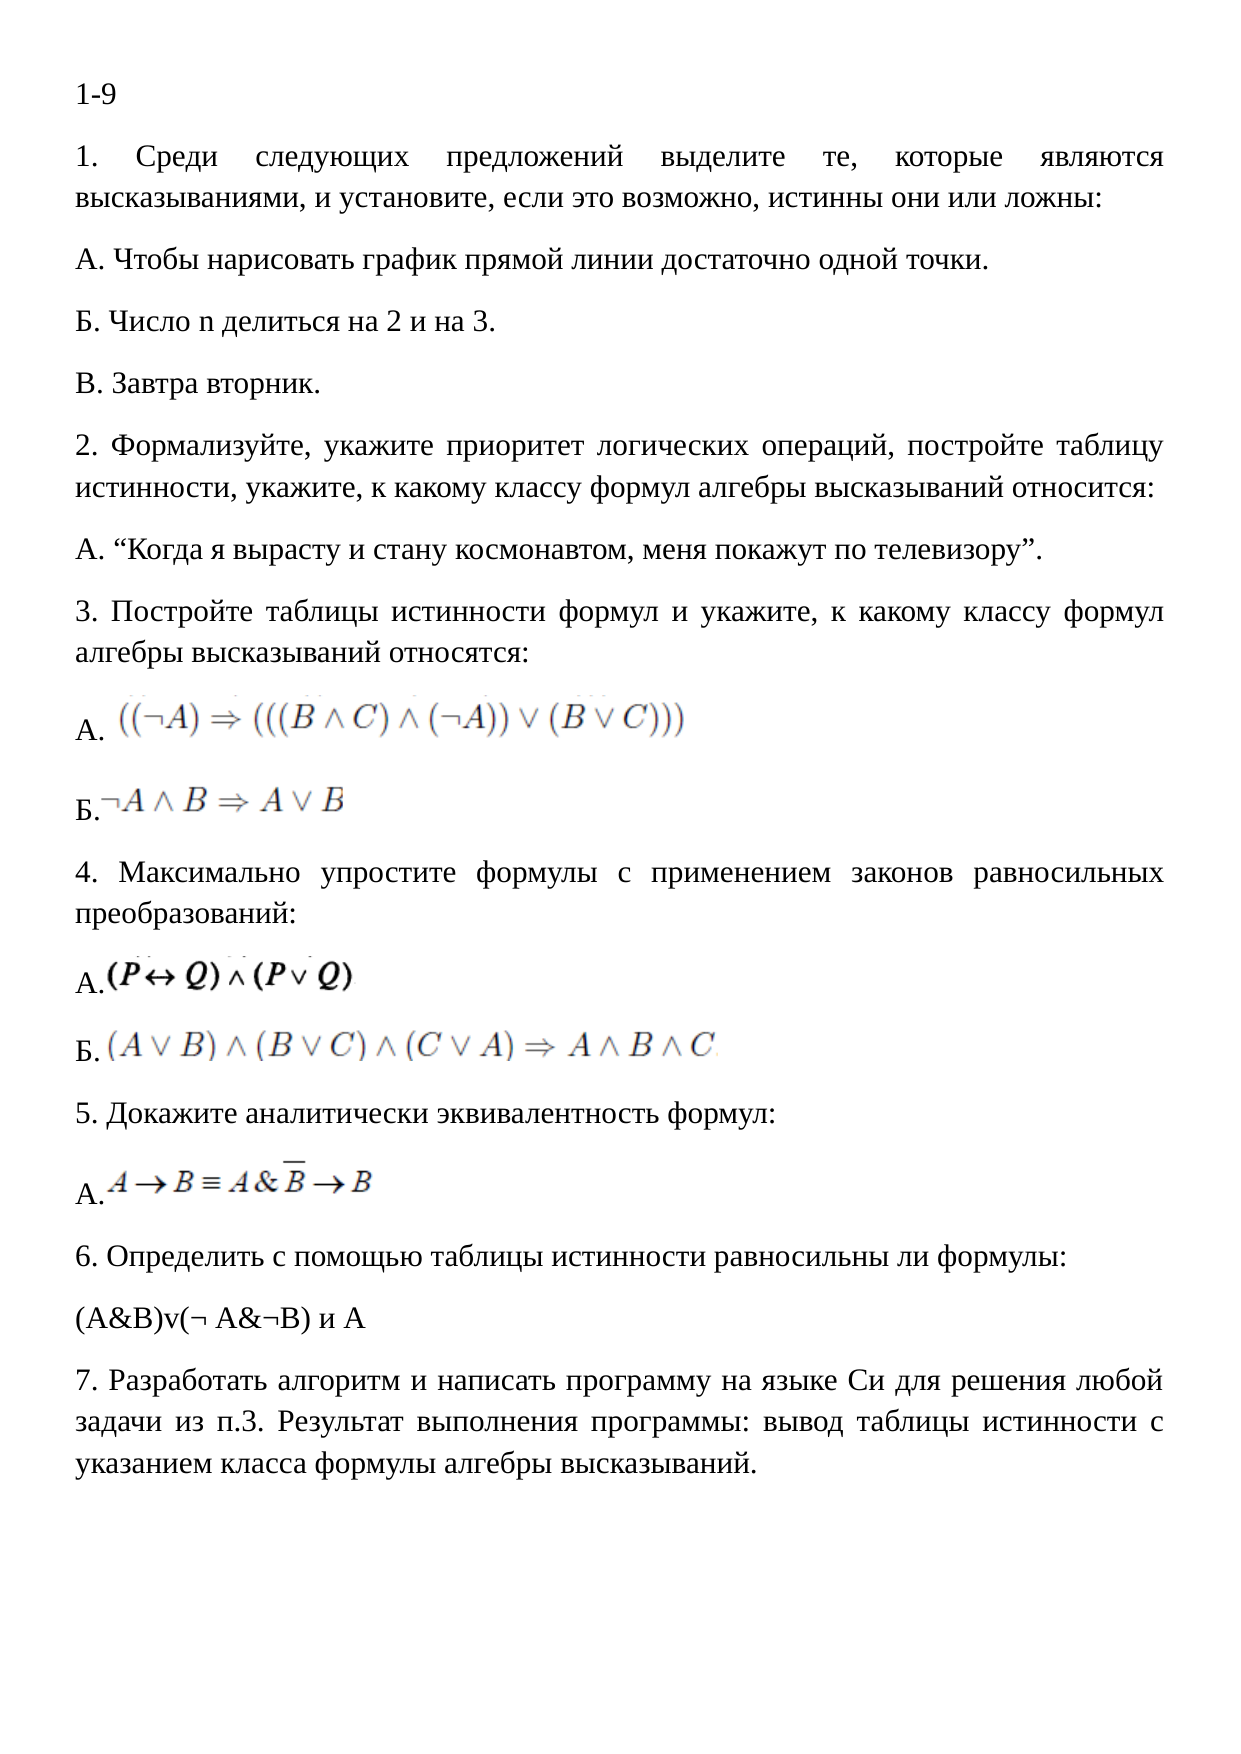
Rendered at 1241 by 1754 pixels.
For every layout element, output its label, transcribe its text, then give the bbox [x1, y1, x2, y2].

picture [105, 1156, 379, 1205]
text А. Чтобы нарисовать график прямой линии достаточно одной точки. [75, 240, 1165, 276]
text А. [75, 1156, 1165, 1211]
text 2. Формализуйте, укажите приоритет логических операций, постройте таблицу истинности, укажите, к какому классу формул алгебры высказываний относится: [75, 427, 1165, 504]
text 1-9 [75, 75, 1165, 111]
text 6. Определить с помощью таблицы истинности равносильны ли формулы: [75, 1237, 1165, 1273]
text 7. Разработать алгоритм и написать программу на языке Си для решения любой задачи из п.3. Результат выполнения программы: вывод таблицы истинности с указанием класса формулы алгебры высказываний. [75, 1361, 1165, 1480]
text 1. Среди следующих предложений выделите те, которые являются высказываниями, и установите, если это возможно, истинны они или ложны: [75, 137, 1165, 214]
text 5. Докажите аналитически эквивалентность формул: [75, 1094, 1165, 1130]
text 3. Постройте таблицы истинности формул и укажите, к какому классу формул алгебры высказываний относятся: [75, 592, 1165, 669]
picture [100, 773, 343, 821]
text А. “Когда я вырасту и стану космонавтом, меня покажут по телевизору”. [75, 530, 1165, 566]
text 4. Максимально упростите формулы с применением законов равносильных преобразований: [75, 853, 1165, 930]
text Б. Число n делиться на 2 и на 3. [75, 302, 1165, 338]
text В. Завтра вторник. [75, 364, 1165, 401]
picture [105, 956, 356, 994]
picture [113, 695, 687, 741]
text (A&B)v(¬ A&¬B) и A [75, 1299, 1165, 1335]
text А. [75, 956, 1165, 1000]
picture [100, 1026, 718, 1061]
text Б. [75, 774, 1165, 827]
